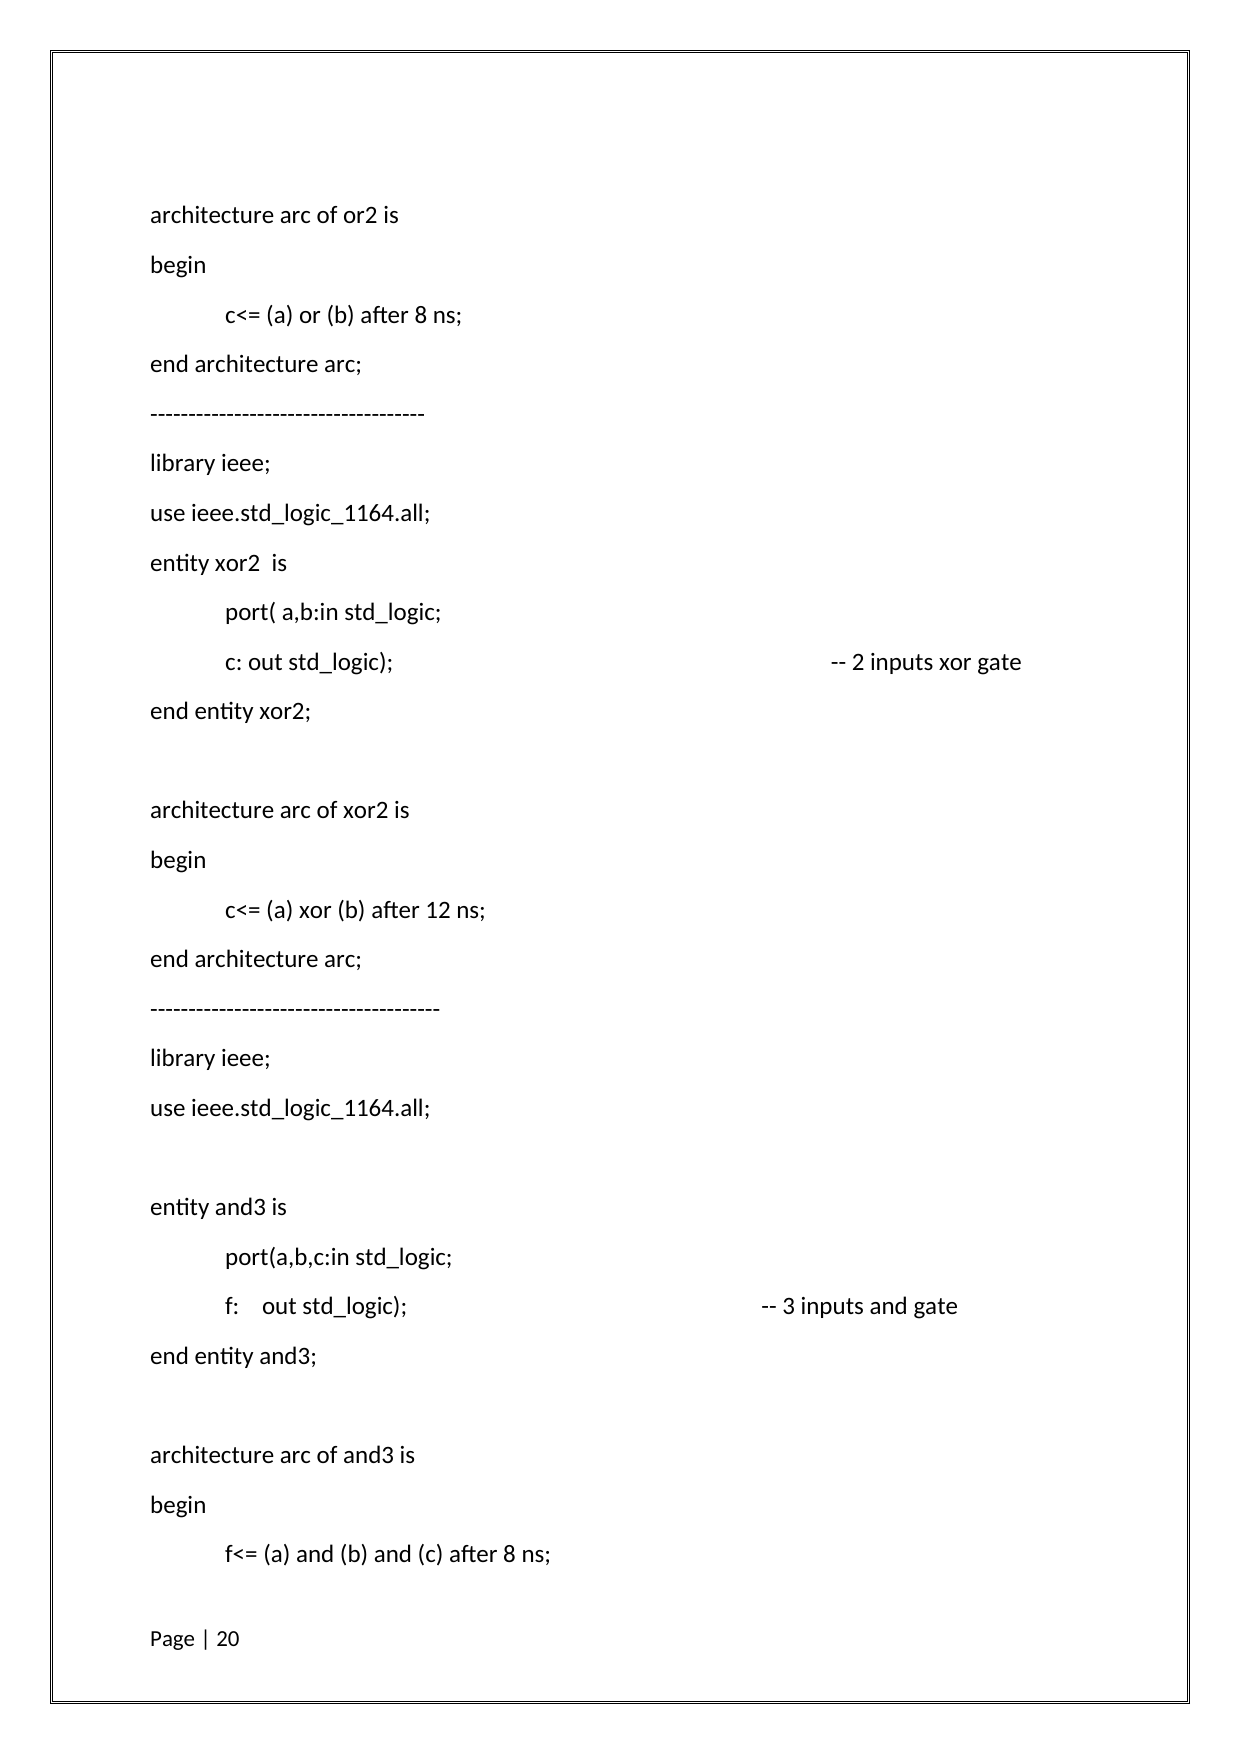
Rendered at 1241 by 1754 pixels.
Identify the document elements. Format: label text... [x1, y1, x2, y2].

text end entity xor2; [150, 695, 1090, 726]
text port( a,b:in std_logic; [150, 596, 1090, 627]
text end architecture arc; [150, 943, 1090, 974]
text f: out std_logic); -- 3 inputs and gate [150, 1290, 1090, 1321]
text port(a,b,c:in std_logic; [150, 1241, 1090, 1271]
text entity xor2 is [150, 547, 1090, 577]
text entity and3 is [150, 1191, 1090, 1222]
text library ieee; [150, 1042, 1090, 1073]
text ------------------------------------ [150, 398, 1090, 428]
text begin [150, 844, 1090, 875]
text architecture arc of xor2 is [150, 794, 1090, 825]
text c: out std_logic); -- 2 inputs xor gate [150, 646, 1090, 676]
text f<= (a) and (b) and (c) after 8 ns; [150, 1538, 1090, 1569]
text library ieee; [150, 447, 1090, 478]
text use ieee.std_logic_1164.all; [150, 497, 1090, 528]
text architecture arc of or2 is [150, 199, 1090, 230]
text end entity and3; [150, 1340, 1090, 1371]
text end architecture arc; [150, 348, 1090, 379]
text use ieee.std_logic_1164.all; [150, 1092, 1090, 1123]
text -------------------------------------- [150, 993, 1090, 1023]
text c<= (a) or (b) after 8 ns; [150, 299, 1090, 329]
text begin [150, 1489, 1090, 1519]
text begin [150, 249, 1090, 280]
text architecture arc of and3 is [150, 1439, 1090, 1470]
text c<= (a) xor (b) after 12 ns; [150, 894, 1090, 924]
